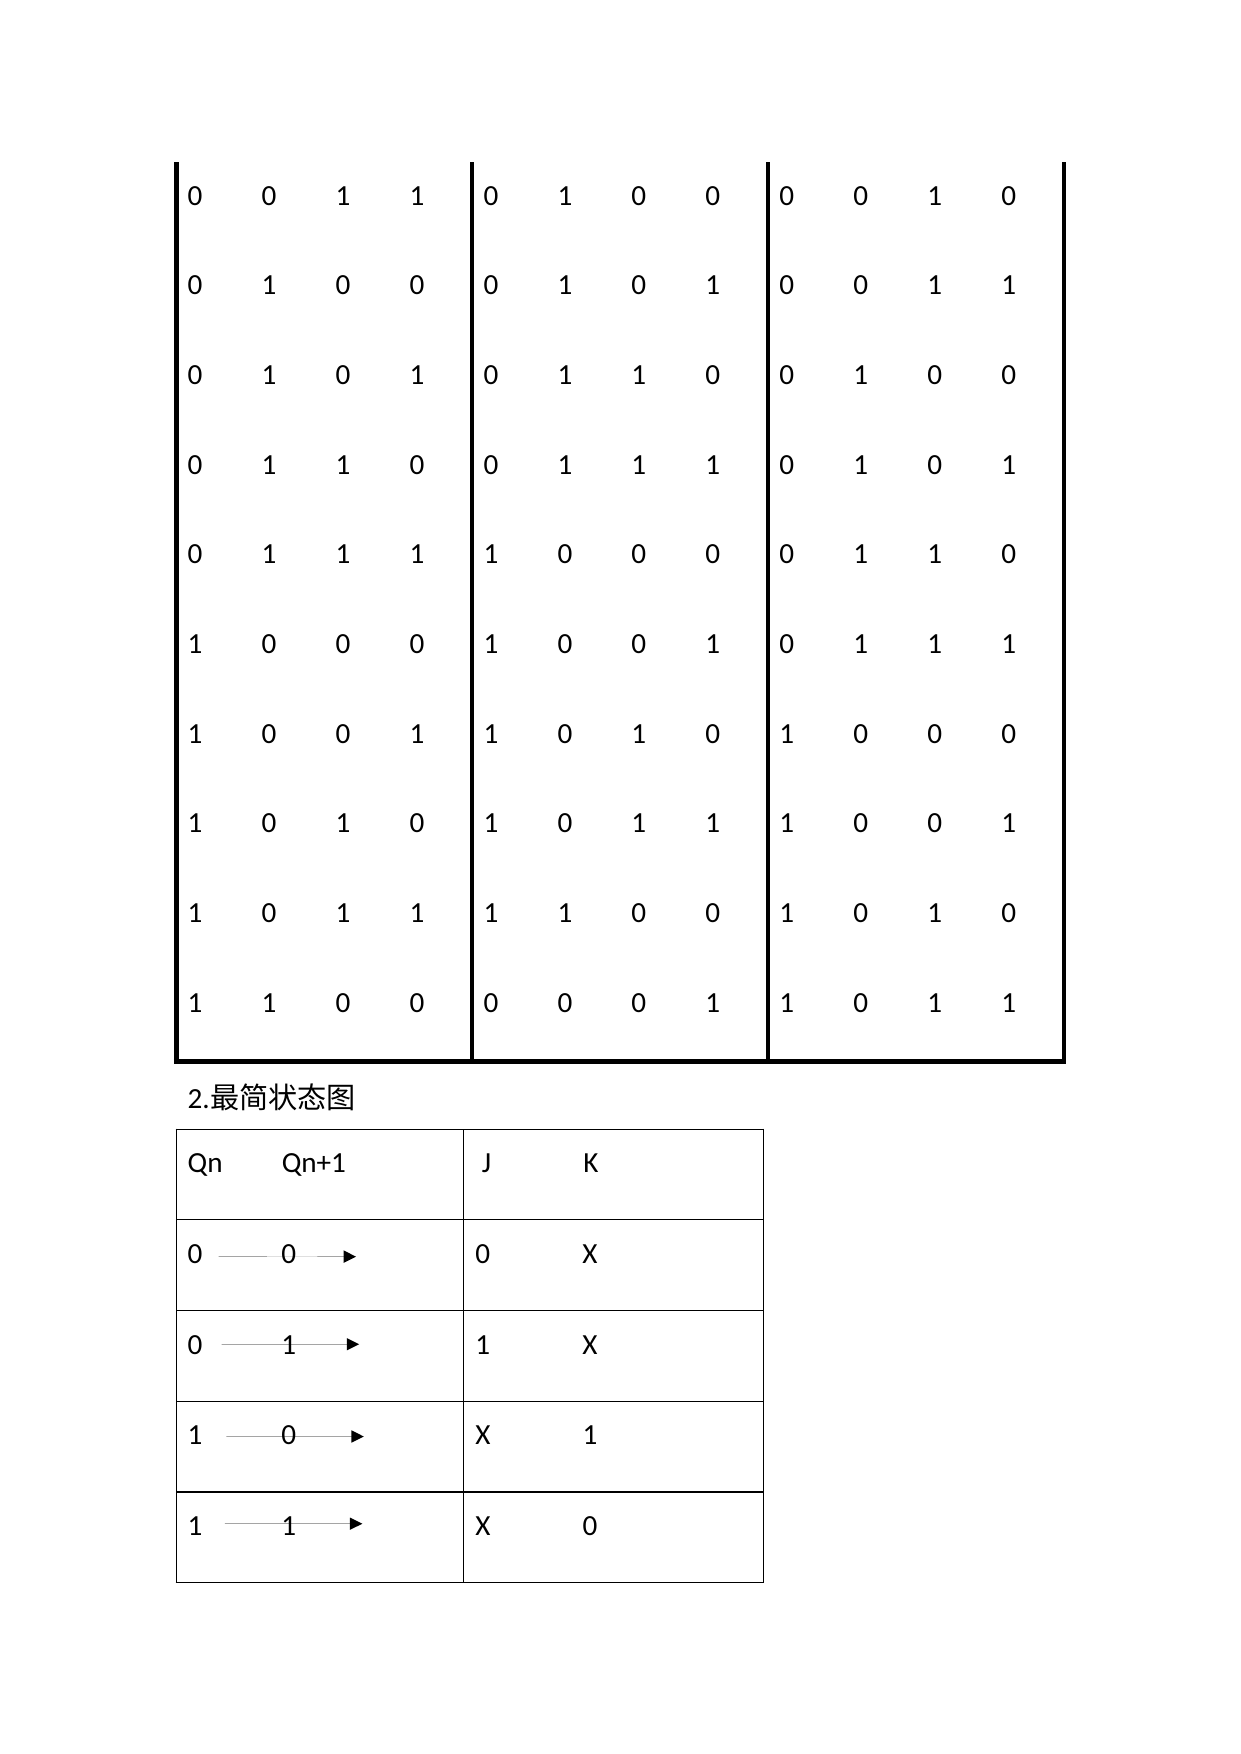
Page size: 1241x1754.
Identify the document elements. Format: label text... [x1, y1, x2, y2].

table_cell 0 [250, 610, 324, 700]
table_cell 0 [398, 969, 470, 1059]
table_cell 0 0 [177, 1220, 463, 1310]
table_cell 0 [398, 252, 470, 341]
table_cell 1 [250, 431, 324, 521]
table_header J K [464, 1130, 763, 1219]
list 最简状态图 [187, 1064, 1053, 1128]
table_cell 1 [474, 521, 546, 610]
table_cell 1 [842, 610, 916, 700]
table_cell 0 [474, 431, 546, 521]
table_cell 1 [398, 521, 470, 610]
table_cell 1 [546, 162, 620, 252]
table_cell 0 [916, 790, 990, 879]
table_cell 1 [694, 969, 766, 1059]
table_cell 1 [916, 610, 990, 700]
table_cell 0 [916, 700, 990, 790]
table_cell 1 [770, 790, 842, 879]
table_cell 0 [770, 252, 842, 341]
table_cell 0 [250, 700, 324, 790]
table_cell 1 [916, 969, 990, 1059]
table_cell 0 [770, 521, 842, 610]
table_cell 1 [250, 252, 324, 341]
table_cell 0 [324, 610, 398, 700]
table_cell 1 [324, 880, 398, 969]
table_cell 0 [474, 162, 546, 252]
table_cell 1 X [464, 1311, 763, 1401]
table_cell 1 [990, 610, 1062, 700]
table_header Qn Qn+1 [177, 1130, 463, 1219]
table_cell 1 [398, 162, 470, 252]
table_cell 0 [990, 700, 1062, 790]
table_cell 0 [990, 521, 1062, 610]
table_cell 1 [546, 880, 620, 969]
table_cell 0 X [464, 1220, 763, 1310]
table_cell 1 [620, 341, 694, 431]
table_cell 1 [842, 431, 916, 521]
table_cell 1 [770, 880, 842, 969]
table_cell 1 [250, 521, 324, 610]
table_cell 1 [620, 431, 694, 521]
table_cell 0 [546, 521, 620, 610]
table_cell 1 [250, 341, 324, 431]
table_cell 0 [620, 162, 694, 252]
table_cell 1 [179, 790, 250, 879]
table_cell 0 [620, 969, 694, 1059]
table_cell 1 [474, 880, 546, 969]
table_cell 1 [694, 790, 766, 879]
table_cell 0 [990, 880, 1062, 969]
table_cell 1 [770, 969, 842, 1059]
table_cell 1 [398, 341, 470, 431]
table_cell 0 [179, 431, 250, 521]
table_cell 1 [770, 700, 842, 790]
table_cell 0 [324, 252, 398, 341]
table_cell 0 [324, 341, 398, 431]
table_cell 1 [916, 880, 990, 969]
table_cell 1 [546, 341, 620, 431]
table_cell 1 [398, 880, 470, 969]
table_cell 1 [546, 431, 620, 521]
table_cell 1 [179, 880, 250, 969]
table_cell 0 [694, 162, 766, 252]
table_cell 1 [179, 610, 250, 700]
table_cell 0 1 [177, 1311, 463, 1401]
table_cell 0 [398, 610, 470, 700]
table_cell 1 [474, 790, 546, 879]
table_cell 0 [398, 790, 470, 879]
table_cell 0 [546, 969, 620, 1059]
table_cell 1 [916, 252, 990, 341]
table_cell 0 [474, 341, 546, 431]
table_cell 0 [620, 521, 694, 610]
table_cell 1 [694, 252, 766, 341]
table_cell 1 [620, 790, 694, 879]
table_cell 0 [916, 431, 990, 521]
table_cell 0 [179, 521, 250, 610]
table_cell 0 [179, 162, 250, 252]
table_cell 1 0 [177, 1402, 463, 1491]
table_cell 0 [770, 610, 842, 700]
table_cell 0 [546, 790, 620, 879]
table_cell 1 [324, 790, 398, 879]
table_cell 1 [990, 431, 1062, 521]
table_cell 0 [398, 431, 470, 521]
table_cell 1 [179, 700, 250, 790]
table_cell 0 [324, 700, 398, 790]
table_cell 1 [916, 521, 990, 610]
table_cell 0 [694, 341, 766, 431]
table_cell 1 [250, 969, 324, 1059]
table_cell 1 [842, 521, 916, 610]
table_cell 0 [770, 341, 842, 431]
table_cell 1 1 [177, 1493, 463, 1582]
table_cell 0 [620, 252, 694, 341]
table_cell 0 [620, 610, 694, 700]
table_cell 1 [620, 700, 694, 790]
table_cell 0 [770, 431, 842, 521]
table_cell 1 [324, 162, 398, 252]
table_cell X 1 [464, 1402, 763, 1491]
table_cell 1 [474, 700, 546, 790]
table_cell 0 [990, 162, 1062, 252]
table_cell 1 [474, 610, 546, 700]
table_cell 0 [842, 969, 916, 1059]
table_cell 1 [916, 162, 990, 252]
table_cell 1 [842, 341, 916, 431]
table_cell 0 [250, 880, 324, 969]
table_cell 0 [842, 700, 916, 790]
table_cell 0 [842, 252, 916, 341]
table_cell X 0 [464, 1493, 763, 1582]
table_cell 0 [546, 700, 620, 790]
table_cell 1 [546, 252, 620, 341]
table_cell 0 [546, 610, 620, 700]
table_cell 0 [916, 341, 990, 431]
table_cell 1 [179, 969, 250, 1059]
table_cell 0 [474, 969, 546, 1059]
table_cell 0 [842, 880, 916, 969]
table_cell 0 [250, 790, 324, 879]
table_cell 1 [990, 969, 1062, 1059]
table_cell 1 [694, 610, 766, 700]
table_cell 0 [842, 162, 916, 252]
table_cell 0 [842, 790, 916, 879]
table_cell 0 [250, 162, 324, 252]
table_cell 0 [694, 521, 766, 610]
table_cell 1 [324, 431, 398, 521]
table_cell 0 [694, 880, 766, 969]
table_cell 0 [694, 700, 766, 790]
table_cell 1 [694, 431, 766, 521]
table_cell 0 [474, 252, 546, 341]
table_cell 1 [398, 700, 470, 790]
table_cell 1 [990, 790, 1062, 879]
table_cell 0 [770, 162, 842, 252]
table_cell 1 [324, 521, 398, 610]
table_cell 0 [324, 969, 398, 1059]
table_cell 0 [990, 341, 1062, 431]
table_cell 0 [179, 341, 250, 431]
table_cell 0 [620, 880, 694, 969]
table_cell 0 [179, 252, 250, 341]
table_cell 1 [990, 252, 1062, 341]
